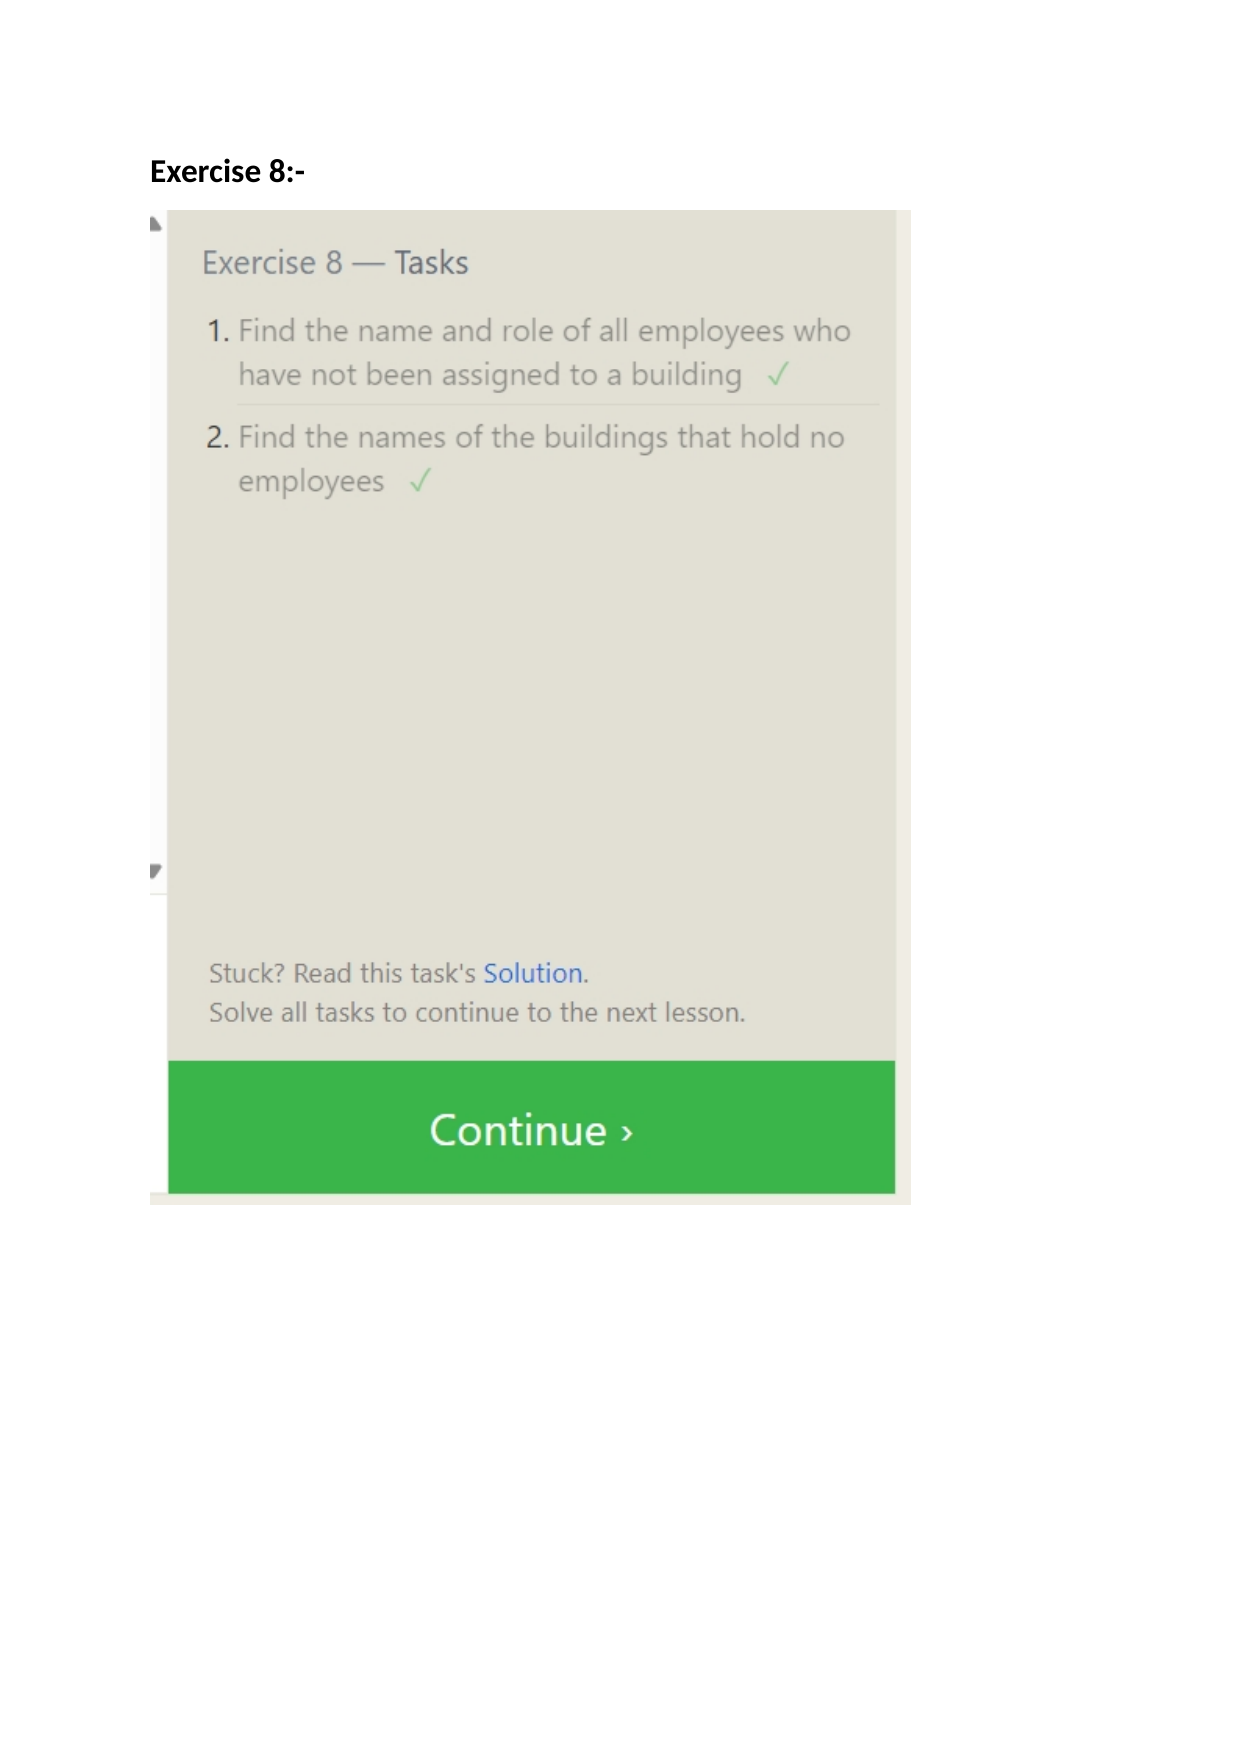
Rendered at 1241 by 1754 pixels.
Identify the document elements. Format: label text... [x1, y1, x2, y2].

picture [150, 210, 911, 1205]
text Exercise 8:- [150, 150, 1090, 191]
